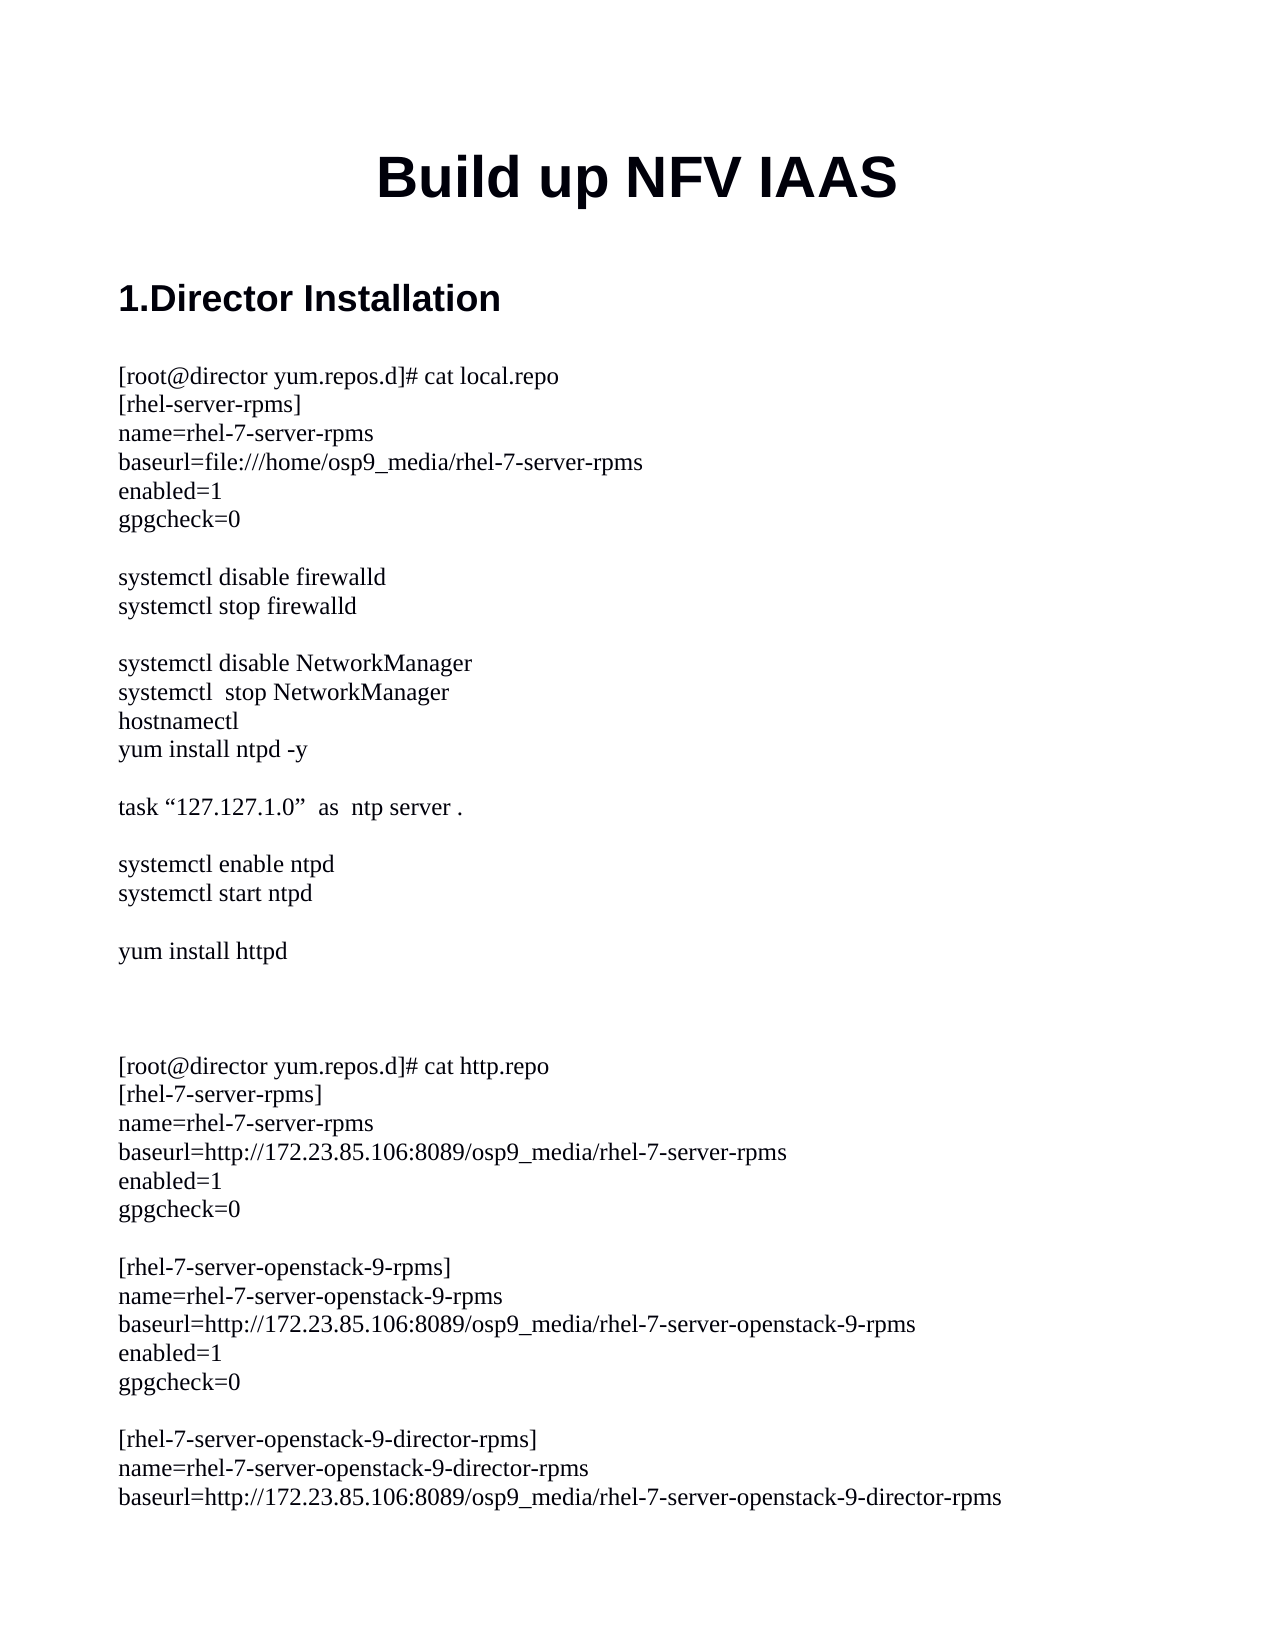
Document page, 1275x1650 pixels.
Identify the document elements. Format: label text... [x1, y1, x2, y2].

text systemctl disable NetworkManager [118, 648, 1157, 677]
text gpgcheck=0 [118, 504, 1157, 533]
text name=rhel-7-server-rpms [118, 418, 1157, 447]
text enabled=1 [118, 1166, 1157, 1194]
text systemctl stop NetworkManager [118, 677, 1157, 706]
text [root@director yum.repos.d]# cat local.repo [118, 361, 1157, 389]
text hostnamectl [118, 706, 1157, 734]
text baseurl=http://172.23.85.106:8089/osp9_media/rhel-7-server-openstack-9-director-rpms [118, 1482, 1157, 1511]
text enabled=1 [118, 1338, 1157, 1367]
text baseurl=file:///home/osp9_media/rhel-7-server-rpms [118, 447, 1157, 476]
text [rhel-7-server-rpms] [118, 1079, 1157, 1108]
text name=rhel-7-server-openstack-9-rpms [118, 1281, 1157, 1309]
subtitle 1.Director Installation [118, 276, 1157, 319]
text systemctl disable firewalld [118, 562, 1157, 591]
text task “127.127.1.0” as ntp server . [118, 792, 1157, 821]
text yum install httpd [118, 936, 1157, 964]
text yum install ntpd -y [118, 734, 1157, 763]
text [rhel-7-server-openstack-9-rpms] [118, 1252, 1157, 1281]
text [rhel-7-server-openstack-9-director-rpms] [118, 1424, 1157, 1453]
text baseurl=http://172.23.85.106:8089/osp9_media/rhel-7-server-rpms [118, 1137, 1157, 1166]
text [root@director yum.repos.d]# cat http.repo [118, 1051, 1157, 1079]
title Build up NFV IAAS [118, 143, 1157, 210]
text systemctl start ntpd [118, 878, 1157, 907]
text gpgcheck=0 [118, 1367, 1157, 1396]
text name=rhel-7-server-rpms [118, 1108, 1157, 1137]
text name=rhel-7-server-openstack-9-director-rpms [118, 1453, 1157, 1482]
text baseurl=http://172.23.85.106:8089/osp9_media/rhel-7-server-openstack-9-rpms [118, 1309, 1157, 1338]
text systemctl stop firewalld [118, 591, 1157, 619]
text systemctl enable ntpd [118, 849, 1157, 878]
text gpgcheck=0 [118, 1194, 1157, 1223]
text [rhel-server-rpms] [118, 389, 1157, 418]
text enabled=1 [118, 476, 1157, 504]
